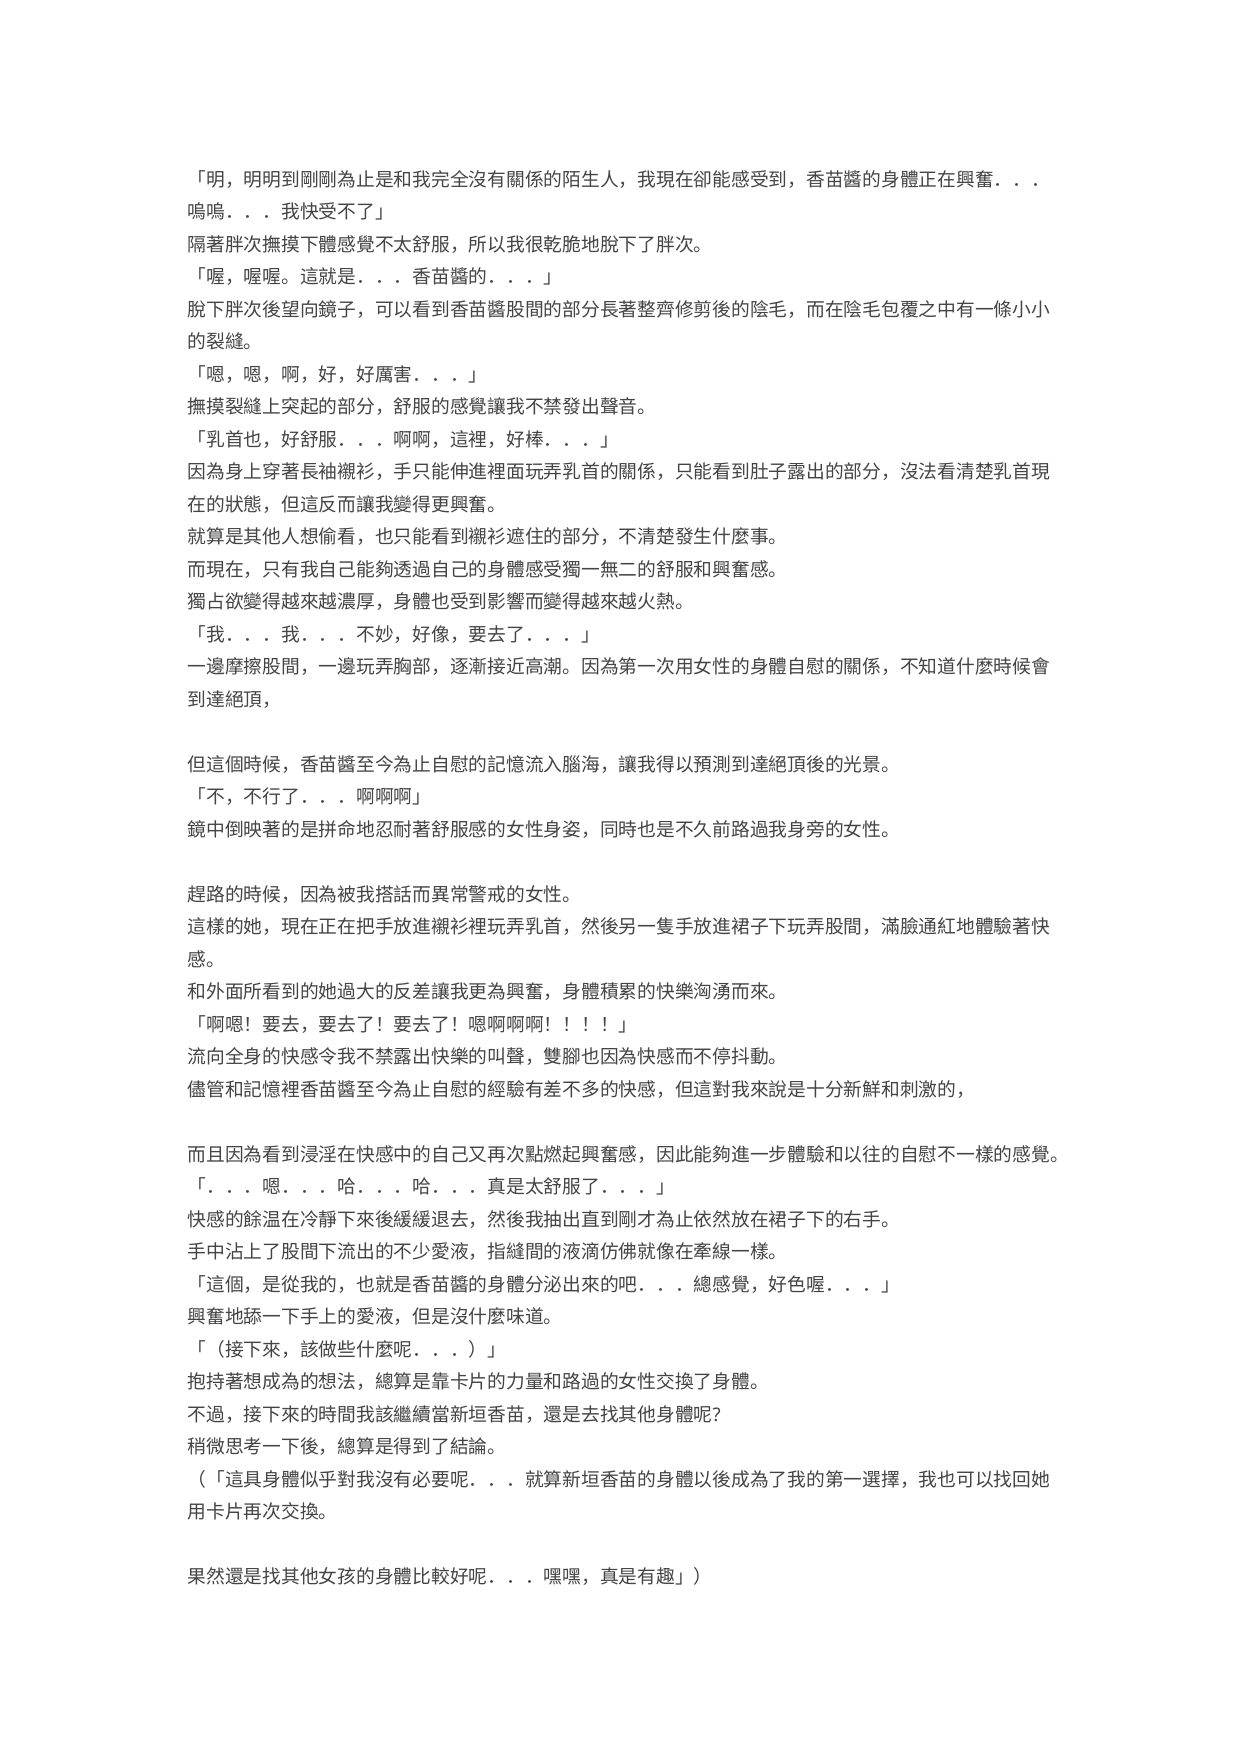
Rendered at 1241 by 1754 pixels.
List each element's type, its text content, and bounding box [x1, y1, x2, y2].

text 興奮地舔一下手上的愛液，但是沒什麼味道。 [187, 1299, 1053, 1332]
text 這樣的她，現在正在把手放進襯衫裡玩弄乳首，然後另一隻手放進裙子下玩弄股間，滿臉通紅地體驗著快感。 [187, 909, 1053, 974]
text 隔著胖次撫摸下體感覺不太舒服，所以我很乾脆地脫下了胖次。 [187, 227, 1053, 259]
text 因為身上穿著長袖襯衫，手只能伸進裡面玩弄乳首的關係，只能看到肚子露出的部分，沒法看清楚乳首現在的狀態，但這反而讓我變得更興奮。 [187, 454, 1053, 519]
text 不過，接下來的時間我該繼續當新垣香苗，還是去找其他身體呢? [187, 1397, 1053, 1429]
text 儘管和記憶裡香苗醬至今為止自慰的經驗有差不多的快感，但這對我來說是十分新鮮和刺激的， [187, 1072, 1053, 1104]
text 「這個，是從我的，也就是香苗醬的身體分泌出來的吧．．．總感覺，好色喔．．．」 [187, 1267, 1053, 1299]
text 獨占欲變得越來越濃厚，身體也受到影響而變得越來越火熱。 [187, 584, 1053, 617]
text 而現在，只有我自己能夠透過自己的身體感受獨一無二的舒服和興奮感。 [187, 552, 1053, 584]
text 快感的餘温在冷靜下來後緩緩退去，然後我抽出直到剛才為止依然放在裙子下的右手。 [187, 1202, 1053, 1234]
text 稍微思考一下後，總算是得到了結論。 [187, 1429, 1053, 1462]
text 手中沾上了股間下流出的不少愛液，指縫間的液滴仿佛就像在牽線一樣。 [187, 1234, 1053, 1267]
text 「．．．嗯．．．哈．．．哈．．．真是太舒服了．．．」 [187, 1169, 1053, 1202]
text （「這具身體似乎對我沒有必要呢．．．就算新垣香苗的身體以後成為了我的第一選擇，我也可以找回她用卡片再次交換。 [187, 1462, 1053, 1527]
text 「啊嗯！要去，要去了！要去了！嗯啊啊啊！！！！」 [187, 1007, 1053, 1039]
text 鏡中倒映著的是拼命地忍耐著舒服感的女性身姿，同時也是不久前路過我身旁的女性。 [187, 812, 1053, 844]
text 「乳首也，好舒服．．．啊啊，這裡，好棒．．．」 [187, 422, 1053, 454]
text 趕路的時候，因為被我搭話而異常警戒的女性。 [187, 877, 1053, 909]
text 和外面所看到的她過大的反差讓我更為興奮，身體積累的快樂洶湧而來。 [187, 974, 1053, 1007]
text 就算是其他人想偷看，也只能看到襯衫遮住的部分，不清楚發生什麼事。 [187, 519, 1053, 552]
text 但這個時候，香苗醬至今為止自慰的記憶流入腦海，讓我得以預測到達絕頂後的光景。 [187, 747, 1053, 779]
text 流向全身的快感令我不禁露出快樂的叫聲，雙腳也因為快感而不停抖動。 [187, 1039, 1053, 1072]
text 脫下胖次後望向鏡子，可以看到香苗醬股間的部分長著整齊修剪後的陰毛，而在陰毛包覆之中有一條小小的裂縫。 [187, 292, 1053, 357]
text 「明，明明到剛剛為止是和我完全沒有關係的陌生人，我現在卻能感受到，香苗醬的身體正在興奮．．．嗚嗚．．．我快受不了」 [187, 162, 1053, 227]
text 「喔，喔喔。這就是．．．香苗醬的．．．」 [187, 259, 1053, 292]
text 果然還是找其他女孩的身體比較好呢．．．嘿嘿，真是有趣」） [187, 1559, 1053, 1592]
text 「嗯，嗯，啊，好，好厲害．．．」 [187, 357, 1053, 389]
text 而且因為看到浸淫在快感中的自己又再次點燃起興奮感，因此能夠進一步體驗和以往的自慰不一樣的感覺。 [187, 1137, 1053, 1169]
text 一邊摩擦股間，一邊玩弄胸部，逐漸接近高潮。因為第一次用女性的身體自慰的關係，不知道什麼時候會到達絕頂， [187, 649, 1053, 714]
text 抱持著想成為的想法，總算是靠卡片的力量和路過的女性交換了身體。 [187, 1364, 1053, 1397]
text 「我．．．我．．．不妙，好像，要去了．．．」 [187, 617, 1053, 649]
text 「不，不行了．．．啊啊啊」 [187, 779, 1053, 812]
text 「（接下來，該做些什麼呢．．．）」 [187, 1332, 1053, 1364]
text 撫摸裂縫上突起的部分，舒服的感覺讓我不禁發出聲音。 [187, 389, 1053, 422]
